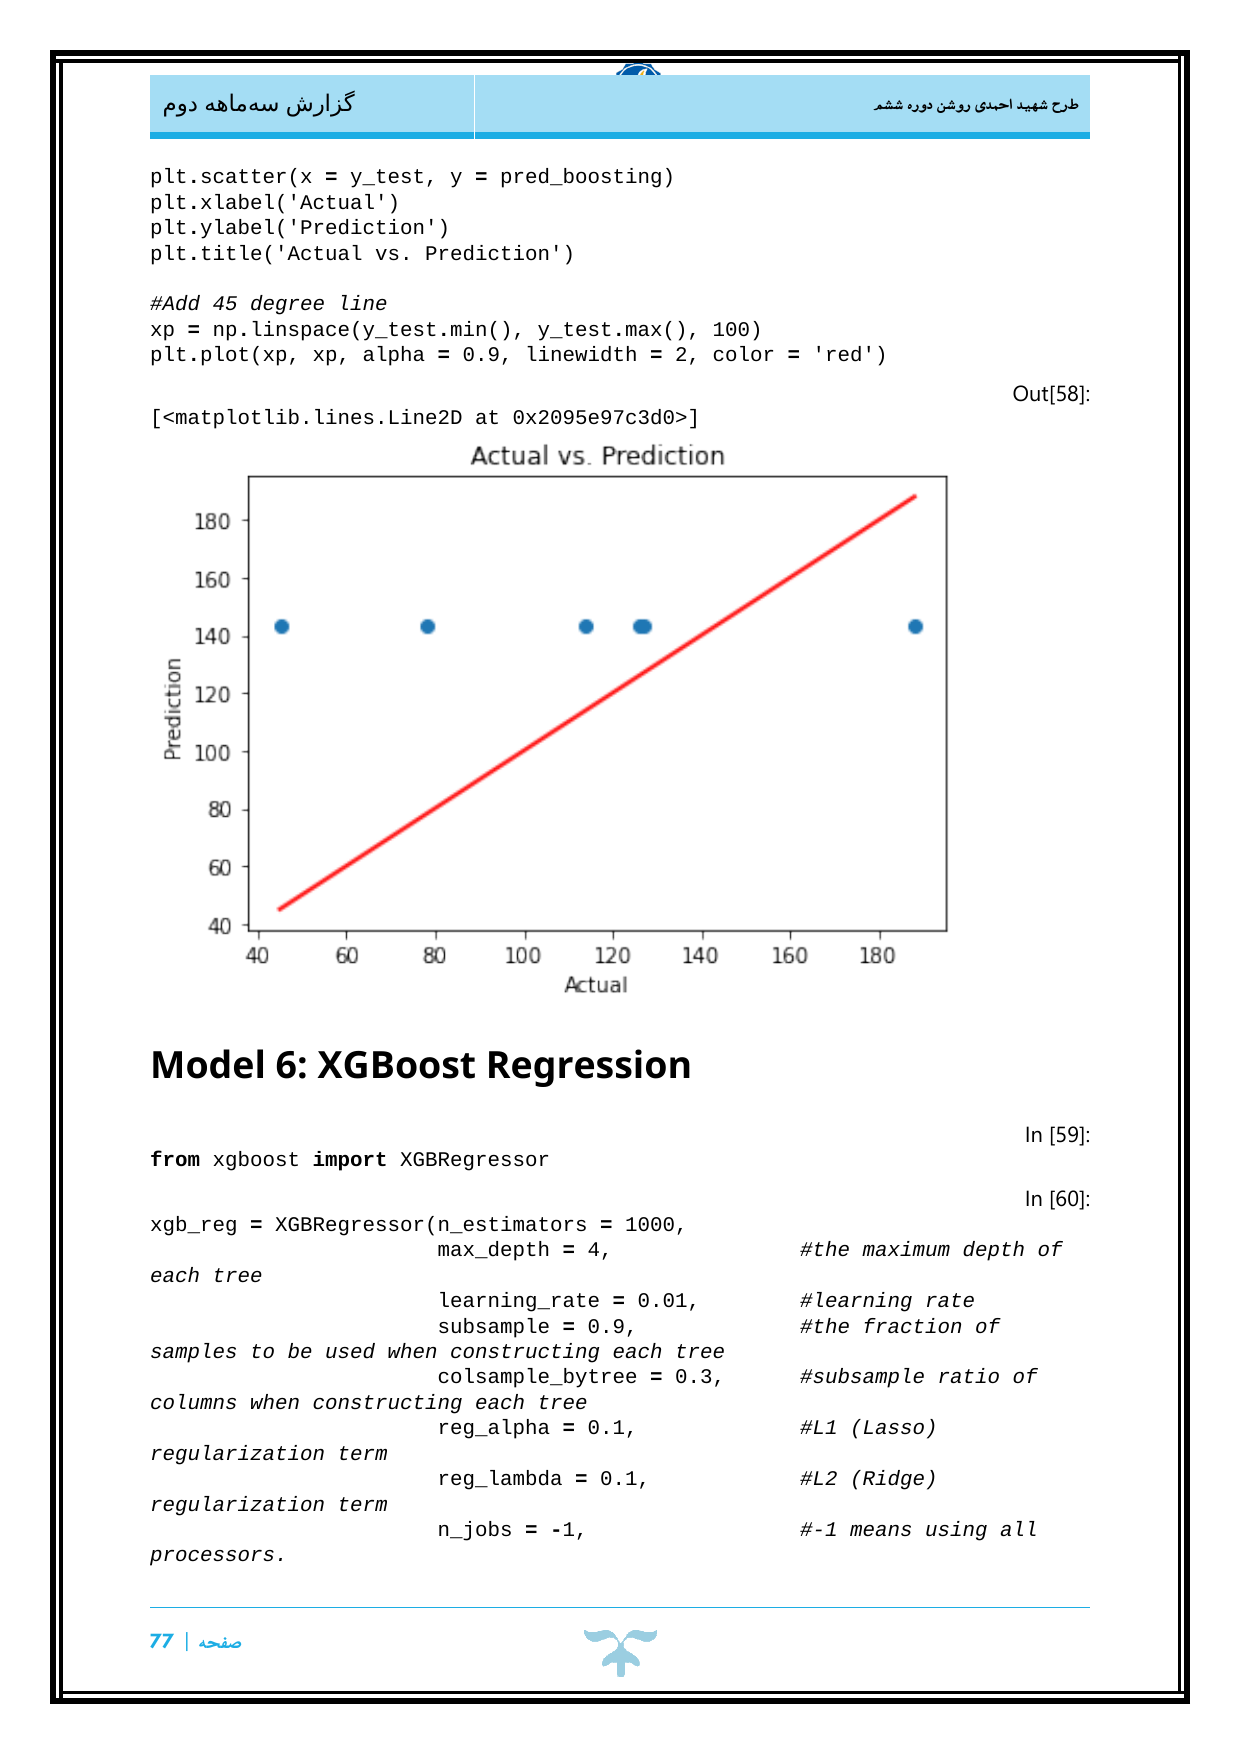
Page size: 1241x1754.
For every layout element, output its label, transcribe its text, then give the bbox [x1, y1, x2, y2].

text subsample = 0.9, #the fraction of samples to be used when constructing each tree [150, 1314, 1090, 1365]
text plt.xlabel('Actual') [150, 190, 1090, 215]
text from xgboost import XGBRegressor [150, 1148, 1090, 1173]
text plt.title('Actual vs. Prediction') [150, 241, 1090, 266]
text plt.ylabel('Prediction') [150, 215, 1090, 241]
text reg_lambda = 0.1, #L2 (Ridge) regularization term [150, 1466, 1090, 1517]
text reg_alpha = 0.1, #L1 (Lasso) regularization term [150, 1416, 1090, 1466]
picture [604, 63, 671, 75]
text In [59]: [150, 1119, 1090, 1148]
text max_depth = 4, #the maximum depth of each tree [150, 1238, 1090, 1288]
text Model 6: XGBoost Regression [150, 1038, 1090, 1089]
text learning_rate = 0.01, #learning rate [150, 1288, 1090, 1314]
text xp = np.linspace(y_test.min(), y_test.max(), 100) [150, 317, 1090, 342]
text colsample_bytree = 0.3, #subsample ratio of columns when constructing each tree [150, 1365, 1090, 1416]
text n_jobs = -1, #-1 means using all processors. [150, 1517, 1090, 1568]
text #Add 45 degree line [150, 292, 1090, 317]
picture [150, 430, 961, 1010]
text xgb_reg = XGBRegressor(n_estimators = 1000, [150, 1212, 1090, 1238]
text In [60]: [150, 1183, 1090, 1212]
text plt.scatter(x = y_test, y = pred_boosting) [150, 164, 1090, 190]
text plt.plot(xp, xp, alpha = 0.9, linewidth = 2, color = 'red') [150, 342, 1090, 368]
text [<matplotlib.lines.Line2D at 0x2095e97c3d0>] [150, 407, 1090, 431]
text Out[58]: [150, 378, 1090, 407]
